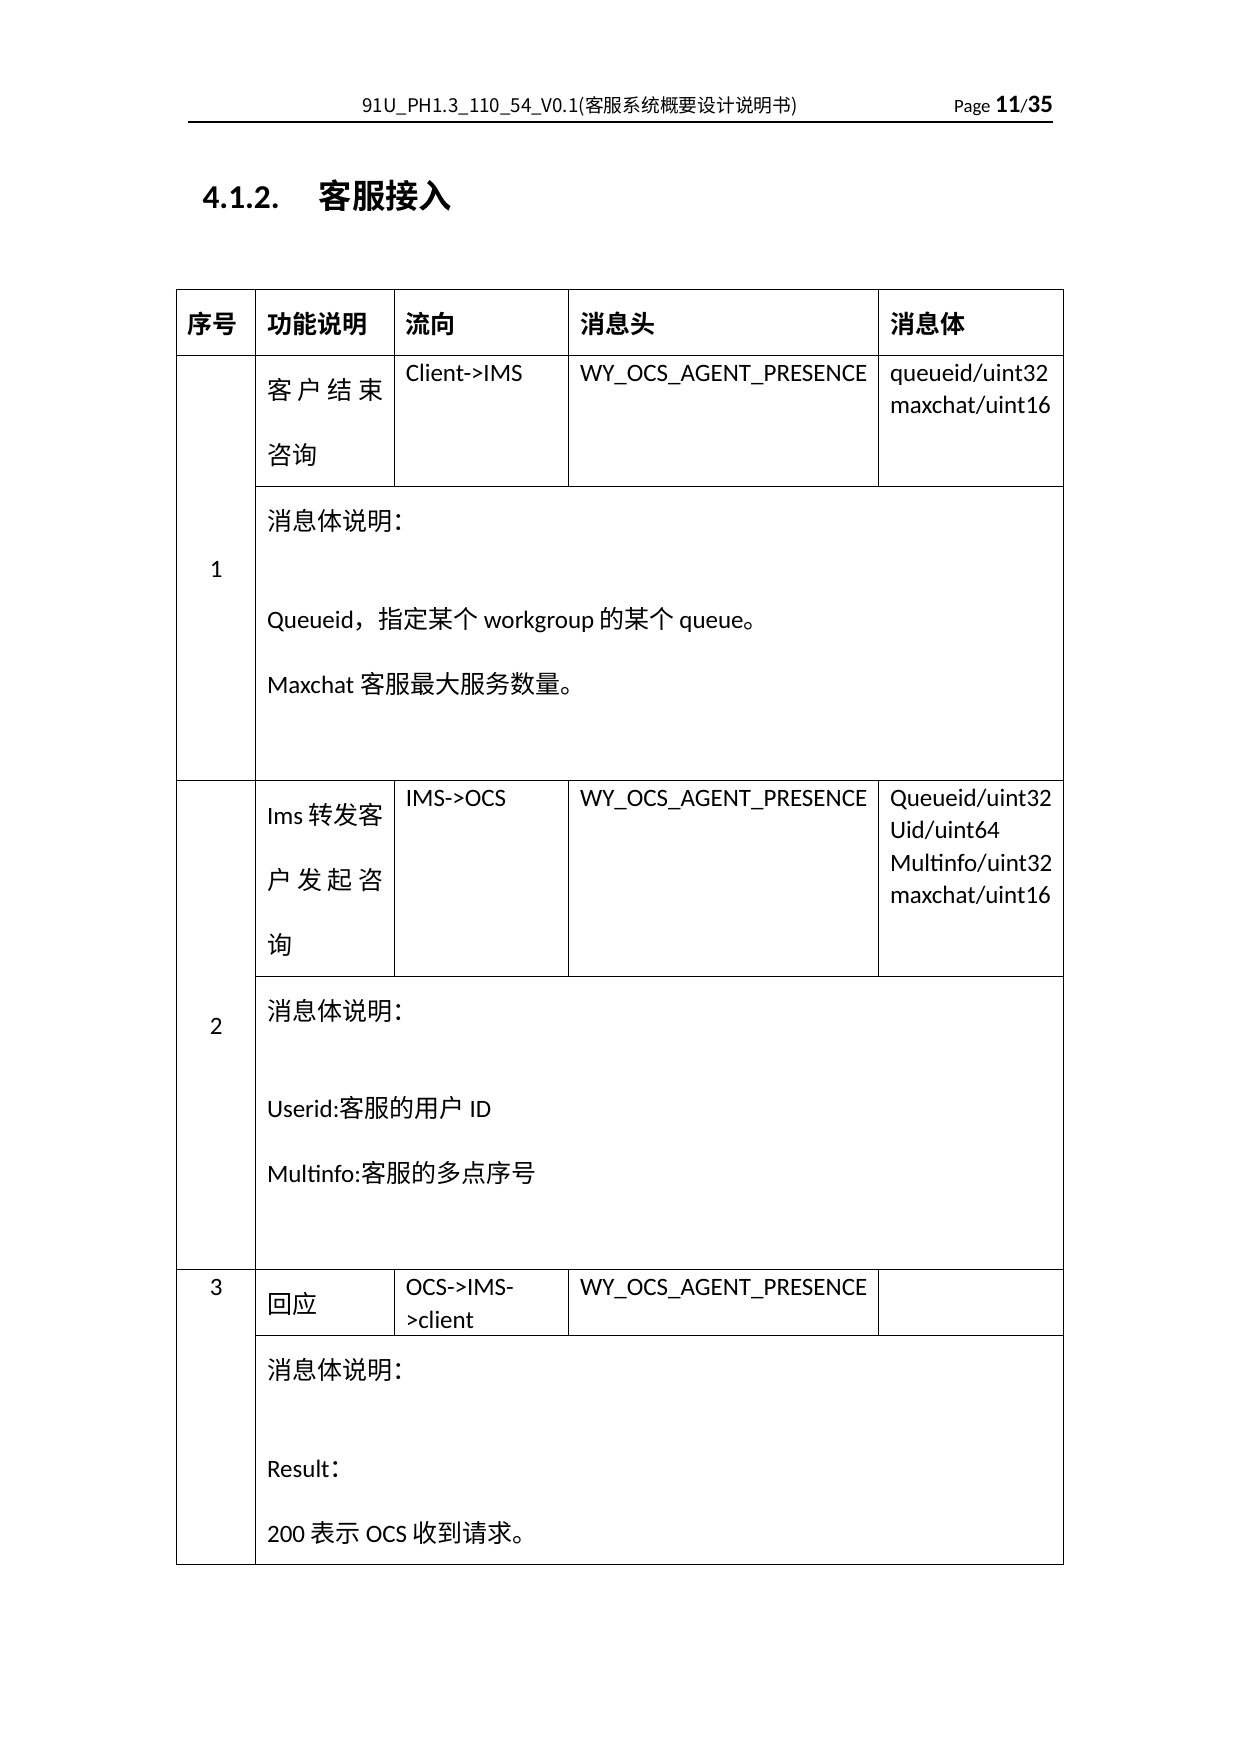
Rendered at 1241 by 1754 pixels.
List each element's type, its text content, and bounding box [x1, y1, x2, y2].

table_cell 消息体说明： Queueid，指定某个workgroup的某个queue。 Maxchat 客服最大服务数量。 [256, 487, 1063, 780]
table_cell 客户结束咨询 [256, 356, 394, 486]
table_header 功能说明 [256, 290, 394, 355]
table_cell [879, 1270, 1063, 1335]
table_cell IMS->OCS [395, 781, 568, 976]
table_cell Queueid/uint32 Uid/uint64 Multinfo/uint32 maxchat/uint16 [879, 781, 1063, 976]
table_header 消息体 [879, 290, 1063, 355]
subtitle 客服接入 [202, 162, 1053, 227]
table_header 序号 [177, 290, 255, 355]
table_cell 1 [177, 356, 255, 780]
table_cell 3 [177, 1270, 255, 1564]
table_cell OCS->IMS->client [395, 1270, 568, 1335]
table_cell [256, 1336, 1063, 1564]
table_cell WY_OCS_AGENT_PRESENCE [569, 781, 878, 976]
table_header 流向 [395, 290, 568, 355]
table_header 消息头 [569, 290, 878, 355]
table_cell 消息体说明： Userid:客服的用户ID Multinfo:客服的多点序号 [256, 977, 1063, 1269]
table_cell WY_OCS_AGENT_PRESENCE [569, 1270, 878, 1335]
table_cell queueid/uint32 maxchat/uint16 [879, 356, 1063, 486]
table_cell 2 [177, 781, 255, 1269]
table_cell 回应 [256, 1270, 394, 1335]
table_cell Client->IMS [395, 356, 568, 486]
table_cell WY_OCS_AGENT_PRESENCE [569, 356, 878, 486]
table_cell Ims转发客户发起咨询 [256, 781, 394, 976]
